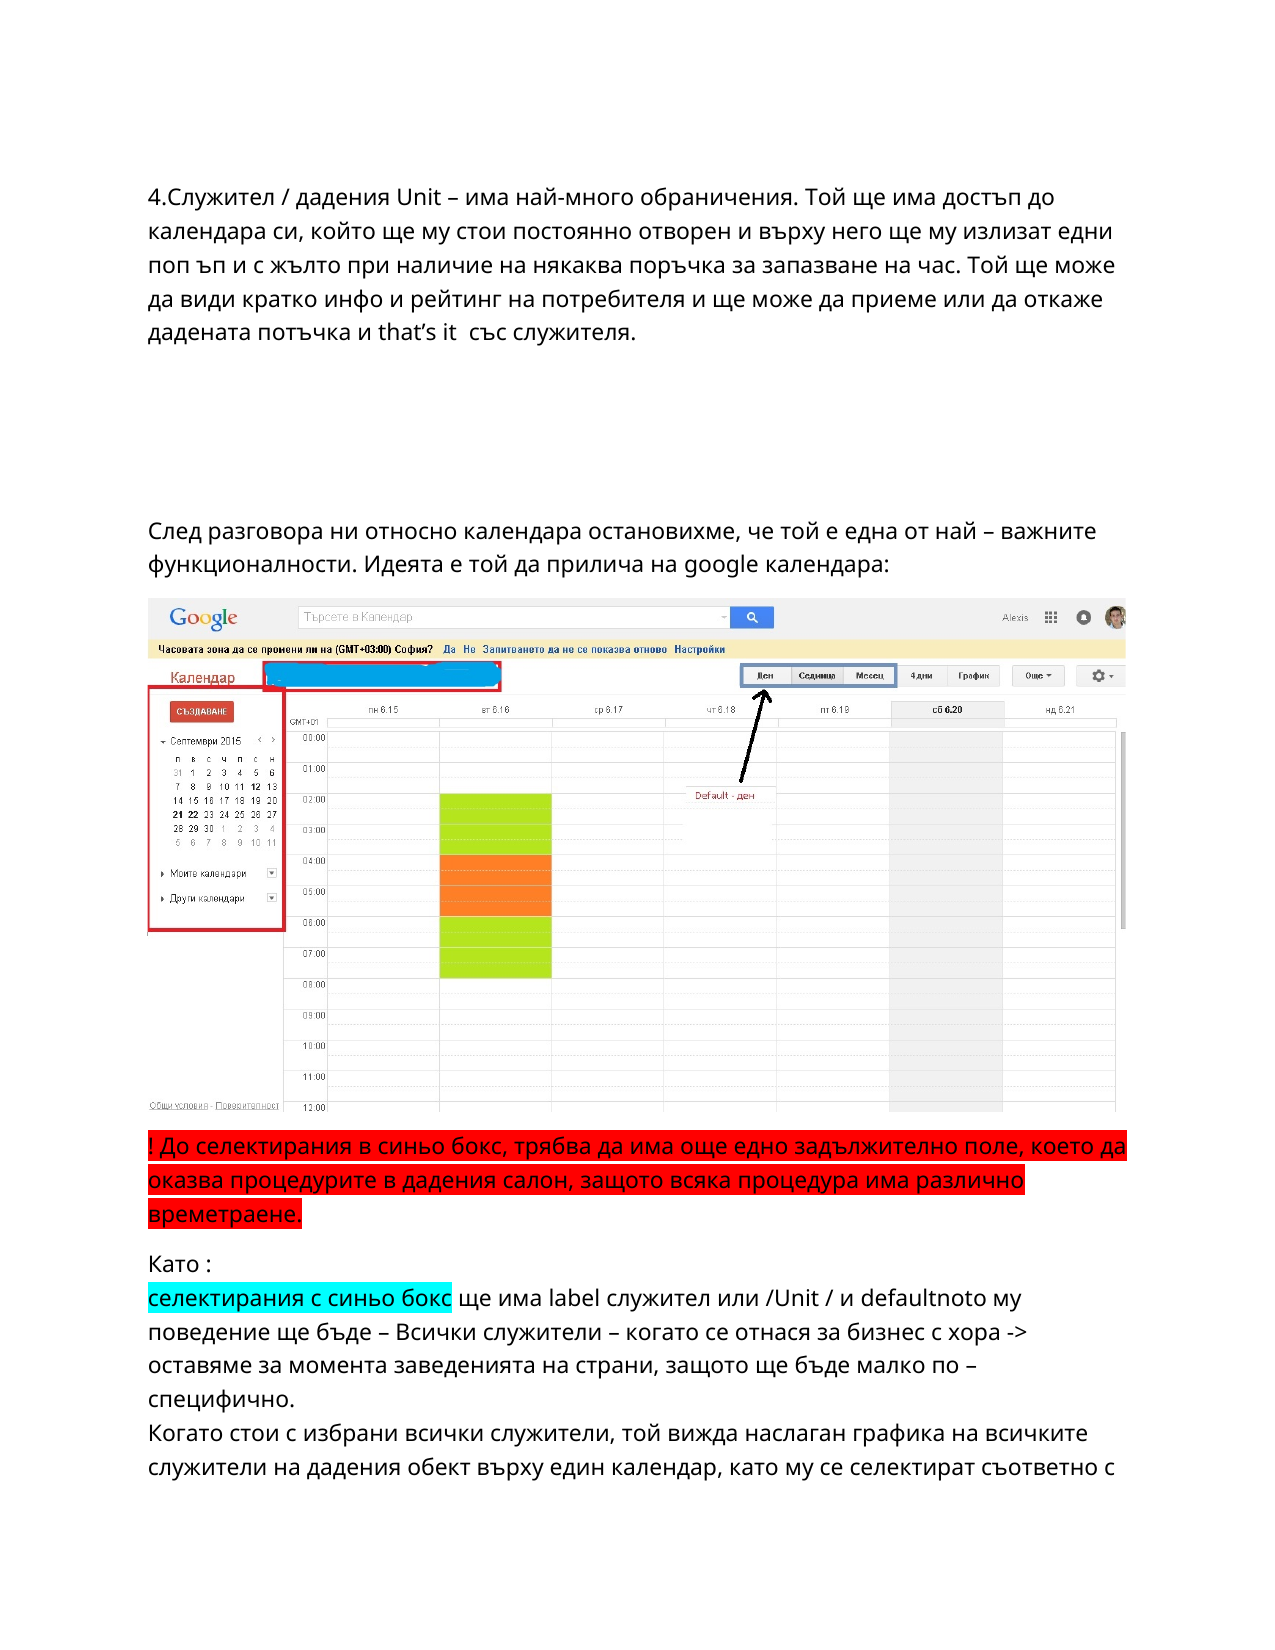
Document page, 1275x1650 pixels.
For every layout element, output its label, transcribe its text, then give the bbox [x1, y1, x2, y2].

picture [147, 598, 1126, 1112]
text 4.Служител / дадения Unit – има най-много обраничения. Той ще има достъп до календара си, който ще му стои постоянно отворен и върху него ще му излизат едни поп ъп и с жълто при наличие на някаква поръчка за запазване на час. Той ще може да види кратко инфо и рейтинг на потребителя и ще може да приеме или да откаже дадената потъчка и that’s it със служителя. [148, 148, 1127, 378]
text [148, 1248, 1127, 1482]
text ! До селектирания в синьо бокс, трябва да има още едно задължително поле, което да оказва процедурите в дадения салон, защото всяка процедура има различно времетраене. [148, 1161, 1127, 1229]
text След разговора ни относно календара остановихме, че той е една от най – важните функционалности. Идеята е той да прилича на google календара: [148, 447, 1127, 579]
